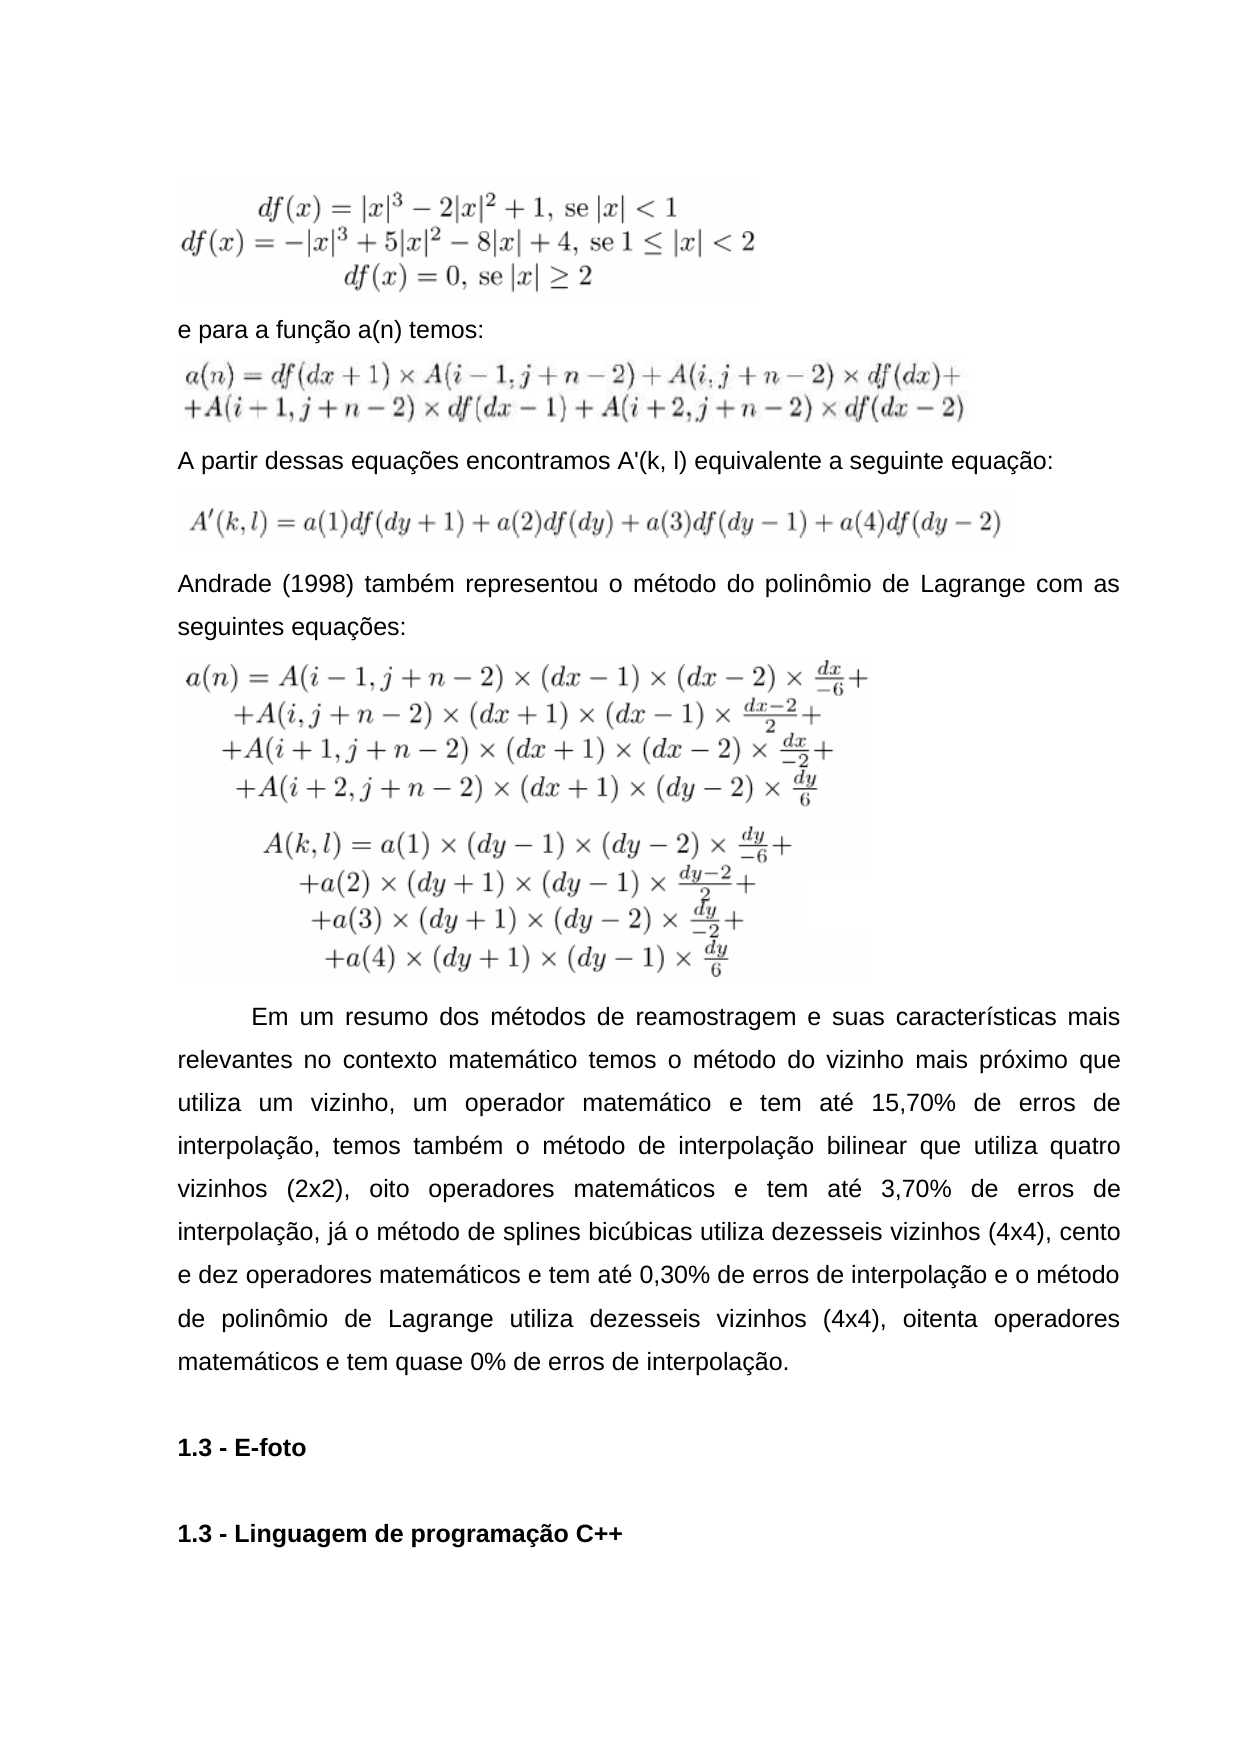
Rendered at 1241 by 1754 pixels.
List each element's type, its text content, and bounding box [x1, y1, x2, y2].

picture [177, 358, 970, 429]
list A partir dessas equações encontramos A'(k, l) equivalente a seguinte equação: [177, 446, 1122, 474]
picture [177, 488, 1012, 553]
picture [177, 655, 871, 985]
list Andrade (1998) também representou o método do polinômio de Lagrange com as seguintes equações: [177, 569, 1122, 641]
list Em um resumo dos métodos de reamostragem e suas características mais relevantes no contexto matemático temos o método do vizinho mais próximo que utiliza um vizinho, um operador matemático e tem até 15,70% de erros de interpolação, temos também o método de interpolação bilinear que utiliza quatro vizinhos (2x2), oito operadores matemáticos e tem até 3,70% de erros de interpolação, já o método de splines bicúbicas utiliza dezesseis vizinhos (4x4), cento e dez operadores matemáticos e tem até 0,30% de erros de interpolação e o método de polinômio de Lagrange utiliza dezesseis vizinhos (4x4), oitenta operadores matemáticos e tem quase 0% de erros de interpolação. [177, 1002, 1122, 1375]
list e para a função a(n) temos: [177, 315, 1122, 344]
picture [177, 177, 759, 299]
list 1.3 - E-foto [177, 1433, 1122, 1462]
list 1.3 - Linguagem de programação C++ [177, 1519, 1122, 1548]
